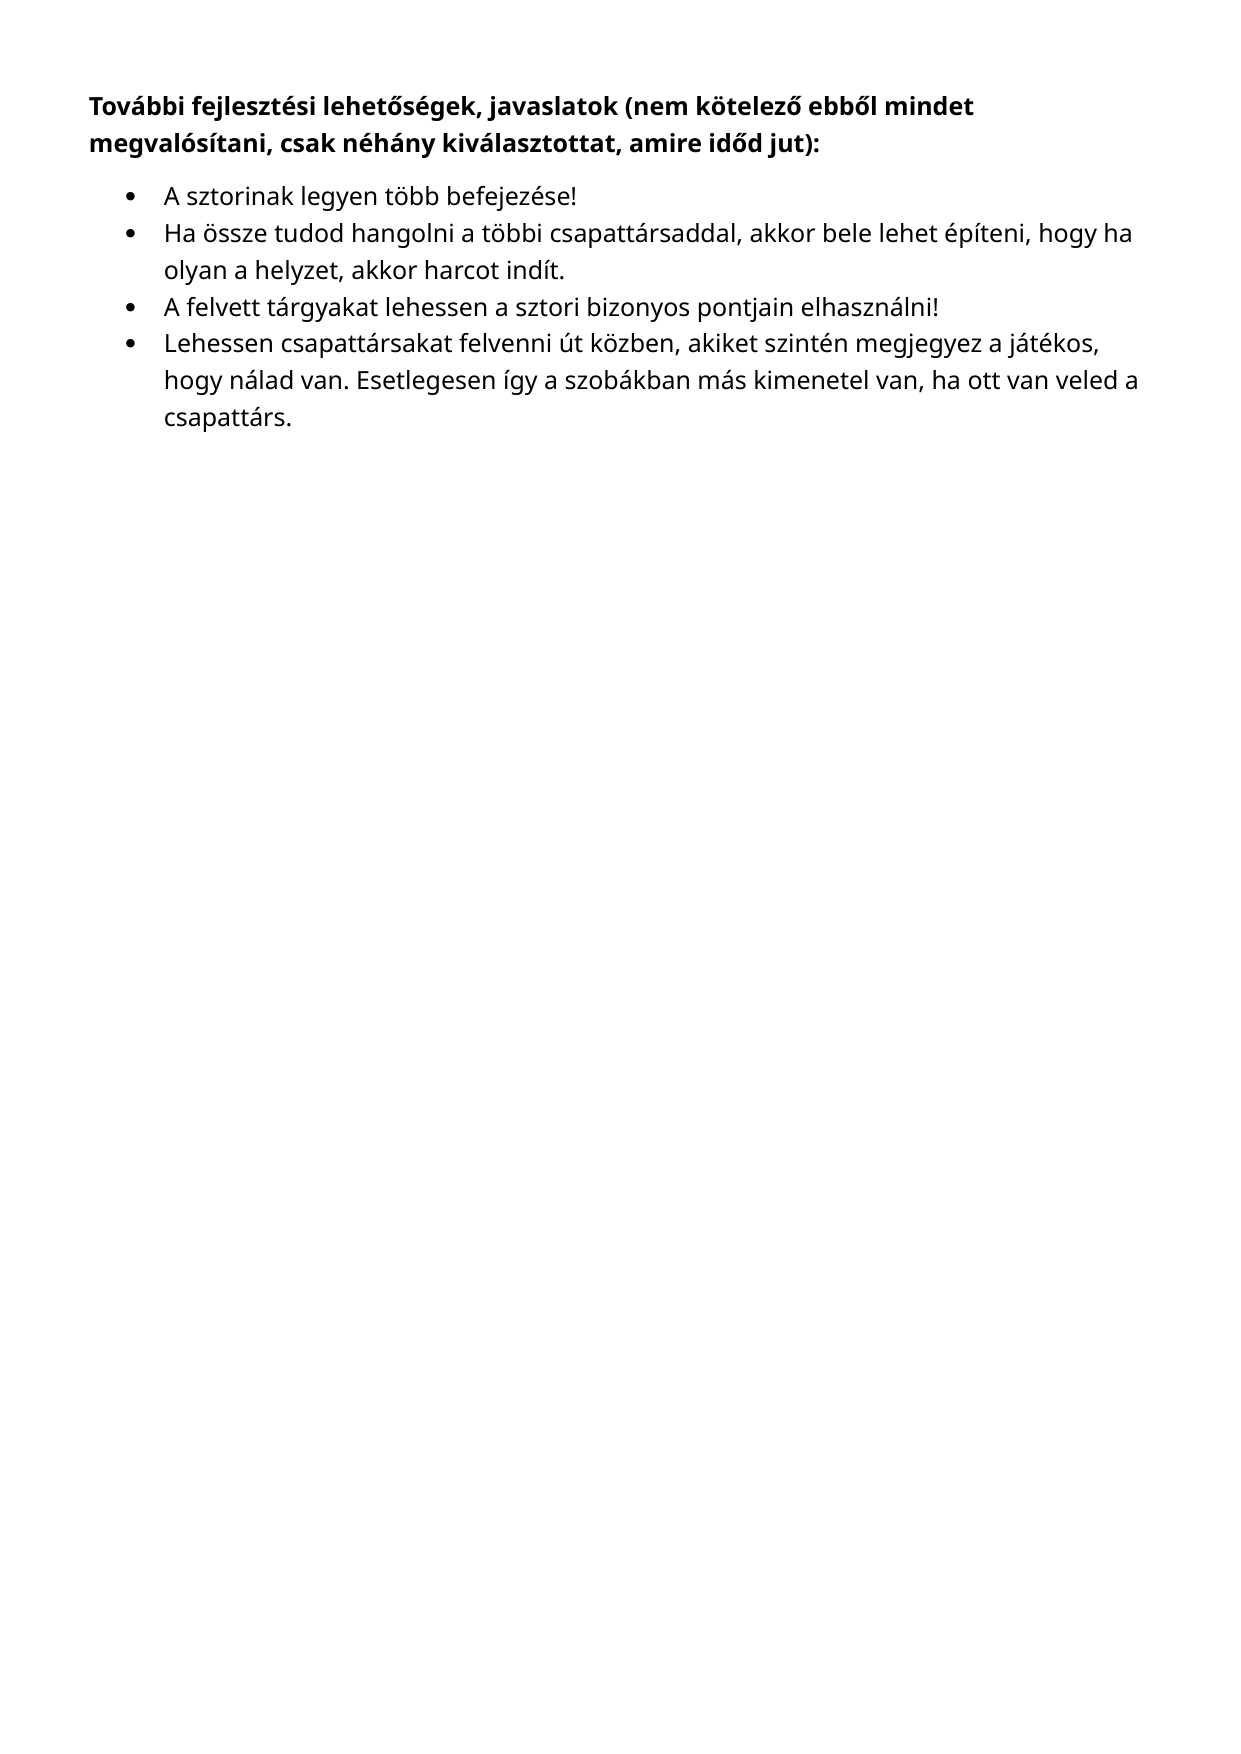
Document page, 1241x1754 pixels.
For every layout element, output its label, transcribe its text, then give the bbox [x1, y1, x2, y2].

list Ha össze tudod hangolni a többi csapattársaddal, akkor bele lehet építeni, hogy ha olyan a helyzet, akkor harcot indít. [126, 216, 1152, 286]
list A felvett tárgyakat lehessen a sztori bizonyos pontjain elhasználni! [126, 289, 1152, 323]
list A sztorinak legyen több befejezése! [126, 179, 1152, 213]
text További fejlesztési lehetőségek, javaslatok (nem kötelező ebből mindet megvalósítani, csak néhány kiválasztottat, amire időd jut): [89, 89, 1152, 159]
